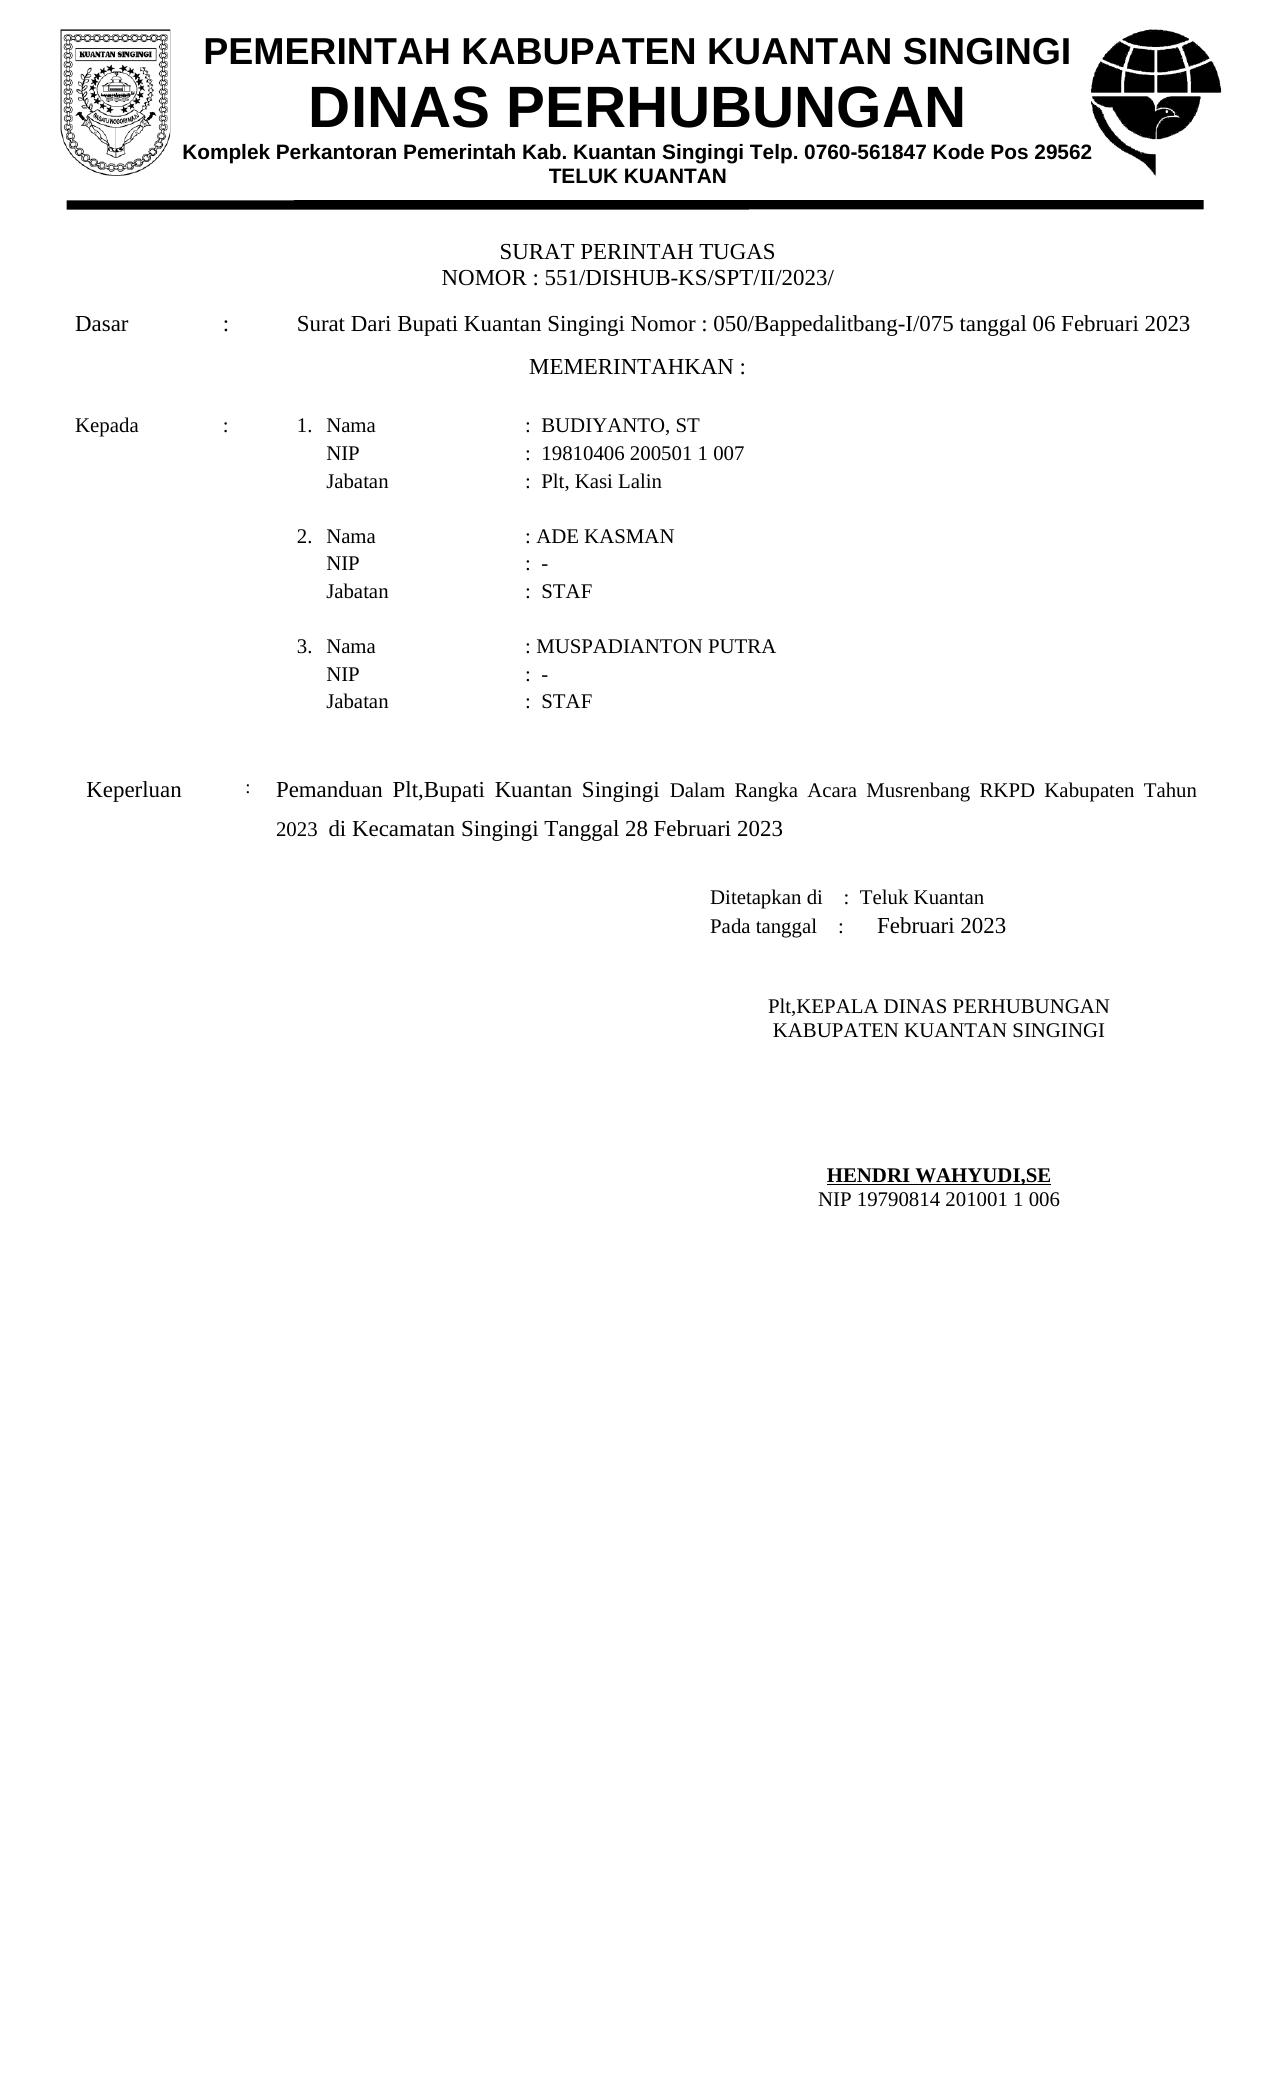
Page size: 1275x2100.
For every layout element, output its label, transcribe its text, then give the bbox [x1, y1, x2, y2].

title NIP : - [75, 662, 1200, 686]
picture [1085, 25, 1228, 186]
table_header Plt,KEPALA DINAS PERHUBUNGAN KABUPATEN KUANTAN SINGINGI HENDRI WAHYUDI,SE NIP 19790814 201001 1 006 [695, 970, 1182, 1211]
title Dasar : Surat Dari Bupati Kuantan Singingi Nomor : 050/Bappedalitbang-I/075 tanggal 06 Februari 2023 [75, 310, 1200, 336]
title Jabatan : Plt, Kasi Lalin [75, 468, 1200, 493]
title 3. Nama : MUSPADIANTON PUTRA [75, 634, 1200, 658]
title Jabatan : STAF [75, 689, 1200, 713]
title Ditetapkan di : Teluk Kuantan [75, 885, 1200, 909]
picture [60, 29, 171, 176]
title Pada tanggal : Februari 2023 [75, 912, 1200, 939]
text SURAT PERINTAH TUGAS [75, 238, 1200, 264]
title Jabatan : STAF [75, 579, 1200, 603]
title NIP : 19810406 200501 1 007 [75, 441, 1200, 465]
title 2. Nama : ADE KASMAN [75, 524, 1200, 548]
title NIP : - [75, 551, 1200, 575]
title Kepada : 1. Nama : BUDIYANTO, ST [75, 413, 1200, 437]
title MEMERINTAHKAN : [75, 353, 1200, 379]
table_header : [234, 776, 264, 855]
table_header Keperluan [75, 776, 234, 855]
text NOMOR : 551/DISHUB-KS/SPT/II/2023/ [75, 264, 1200, 291]
table_header Pemanduan Plt,Bupati Kuantan Singingi Dalam Rangka Acara Musrenbang RKPD Kabupaten Tahun 2023 di Kecamatan Singingi Tanggal 28 Februari 2023 [265, 776, 1208, 855]
